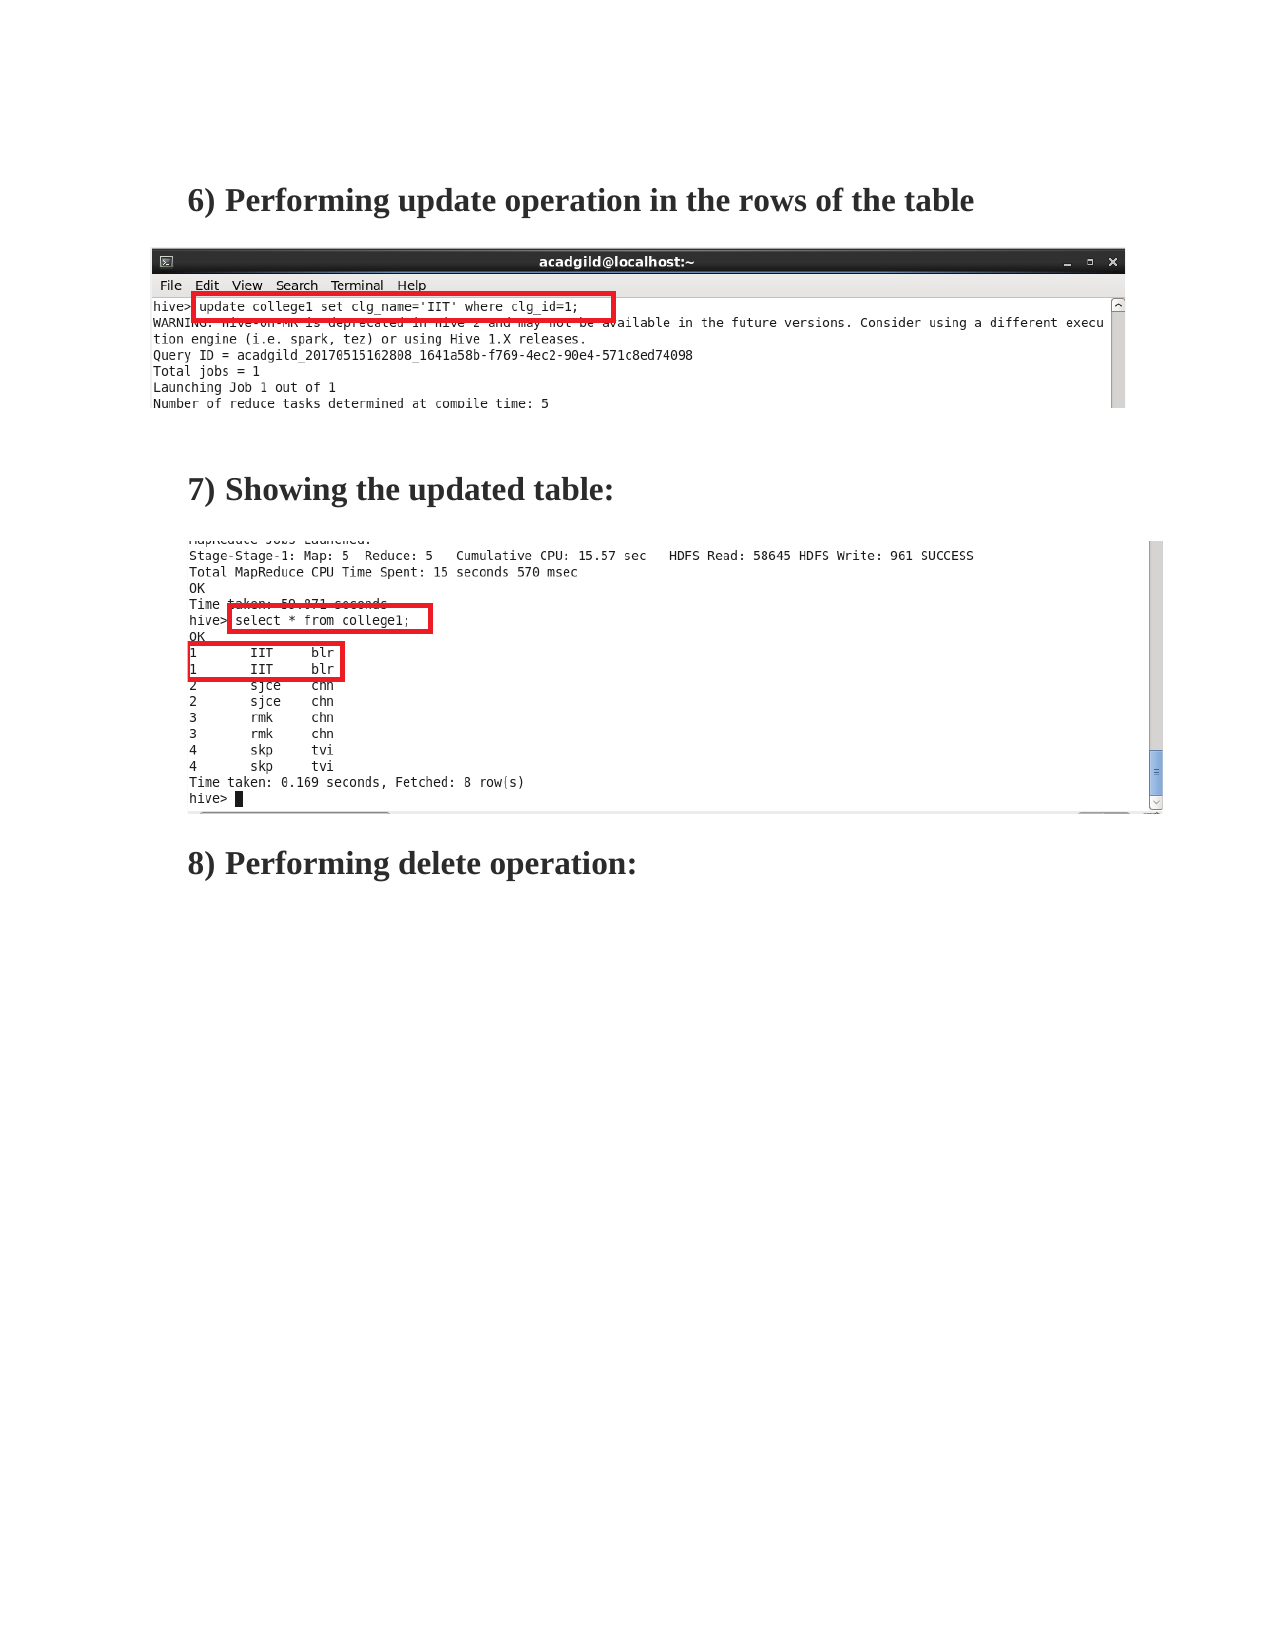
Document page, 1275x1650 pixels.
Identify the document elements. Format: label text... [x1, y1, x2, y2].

list Showing the updated table: [187, 470, 1125, 508]
list Performing delete operation: [187, 843, 1125, 882]
list Performing update operation in the rows of the table [187, 180, 1125, 218]
picture [187, 541, 1163, 814]
picture [150, 247, 1125, 408]
